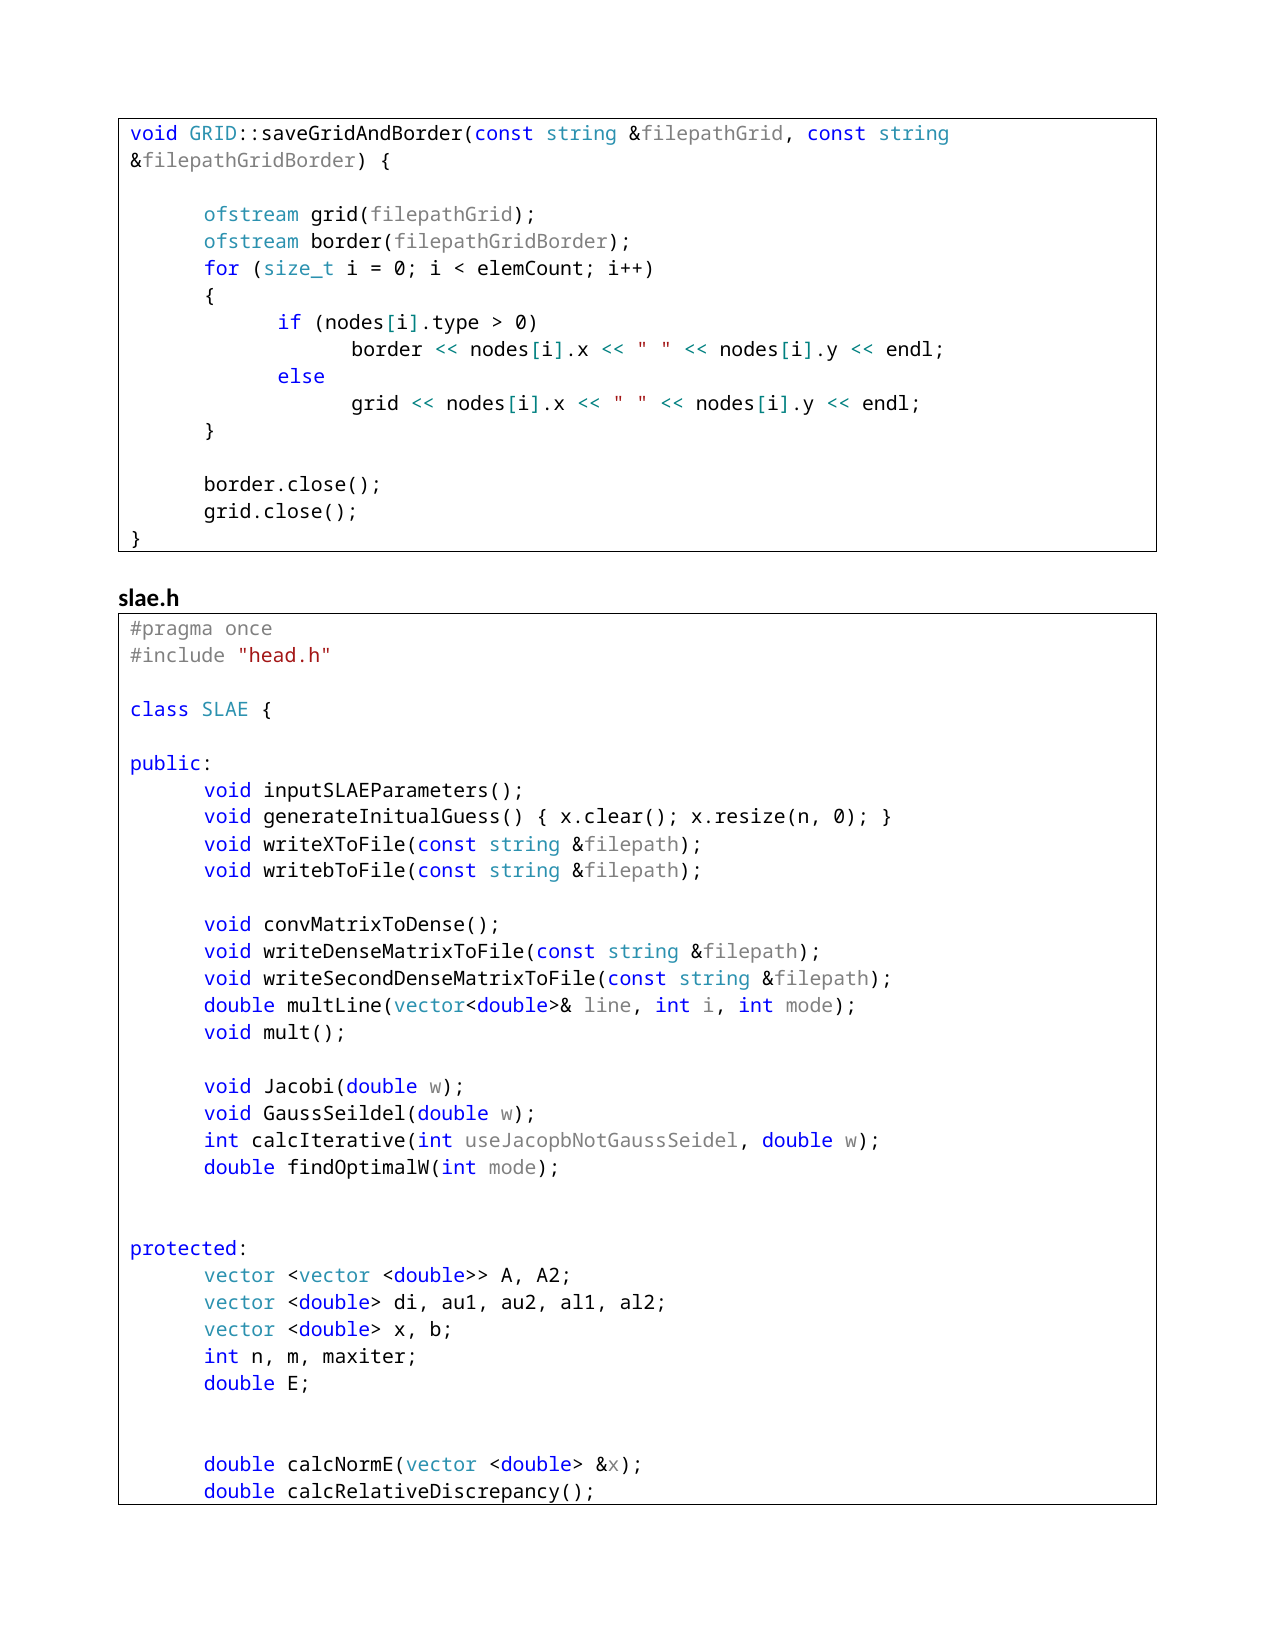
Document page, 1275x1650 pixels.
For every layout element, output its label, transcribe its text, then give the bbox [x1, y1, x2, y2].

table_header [119, 614, 1156, 1504]
text slae.h [118, 582, 1157, 613]
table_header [119, 119, 1156, 551]
